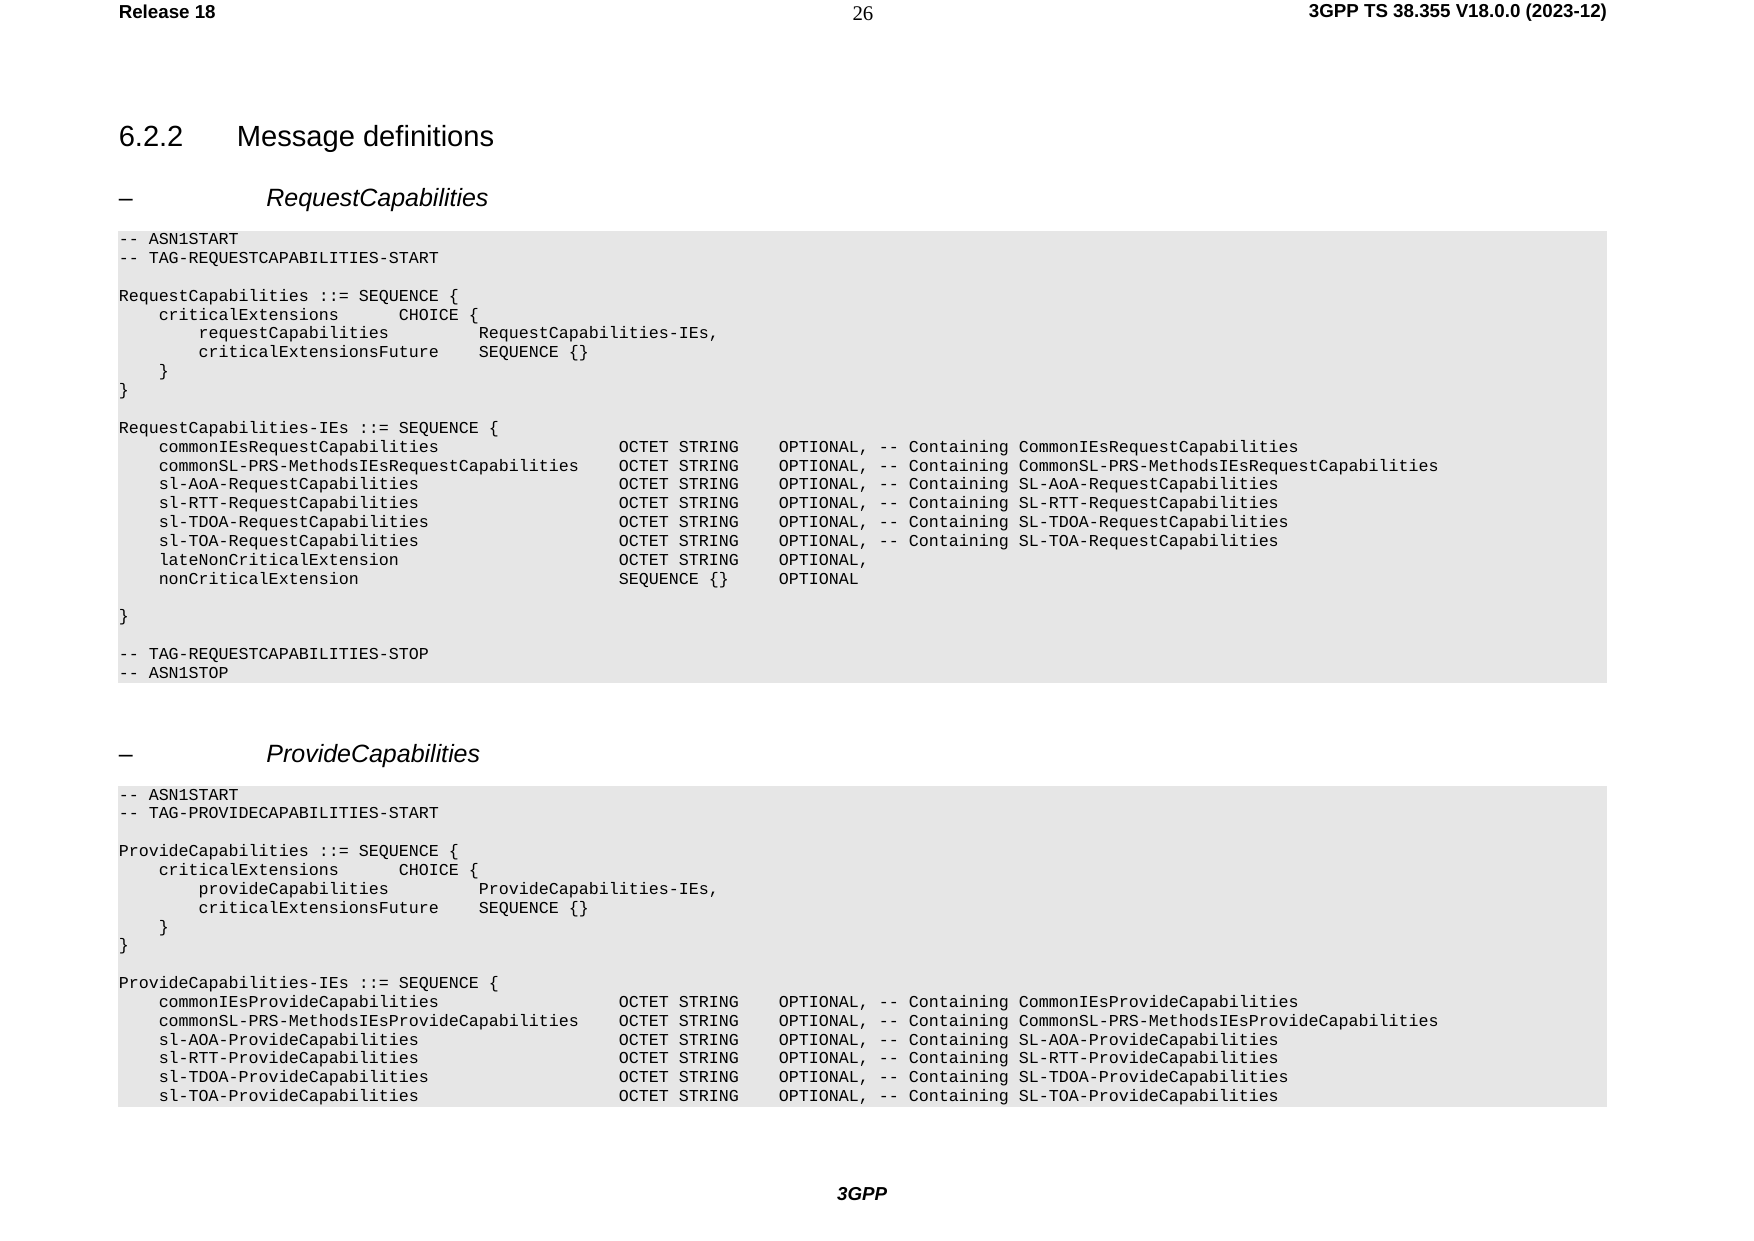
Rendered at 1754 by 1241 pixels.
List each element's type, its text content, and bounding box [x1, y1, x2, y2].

text -- TAG-REQUESTCAPABILITIES-START [118, 250, 1607, 268]
text ProvideCapabilities-IEs ::= SEQUENCE { [118, 975, 1607, 993]
subtitle 6.2.2 Message definitions [118, 118, 1607, 152]
subtitle – ProvideCapabilities [118, 739, 1607, 767]
text commonSL-PRS-MethodsIEsRequestCapabilities OCTET STRING OPTIONAL, -- Containing CommonSL-PRS-MethodsIEsRequestCapabilities [118, 457, 1607, 476]
text RequestCapabilities ::= SEQUENCE { [118, 287, 1607, 306]
text } [118, 608, 1607, 627]
text -- ASN1STOP [118, 664, 1607, 683]
text ProvideCapabilities ::= SEQUENCE { [118, 843, 1607, 862]
text commonIEsProvideCapabilities OCTET STRING OPTIONAL, -- Containing CommonIEsProvideCapabilities [118, 993, 1607, 1012]
text sl-RTT-RequestCapabilities OCTET STRING OPTIONAL, -- Containing SL-RTT-RequestCapabilities [118, 495, 1607, 514]
text nonCriticalExtension SEQUENCE {} OPTIONAL [118, 570, 1607, 589]
text -- TAG-PROVIDECAPABILITIES-START [118, 805, 1607, 824]
text criticalExtensions CHOICE { [118, 862, 1607, 880]
text -- ASN1START [118, 786, 1607, 805]
text provideCapabilities ProvideCapabilities-IEs, [118, 880, 1607, 899]
text sl-TDOA-RequestCapabilities OCTET STRING OPTIONAL, -- Containing SL-TDOA-RequestCapabilities [118, 514, 1607, 532]
subtitle – RequestCapabilities [118, 183, 1607, 212]
text commonIEsRequestCapabilities OCTET STRING OPTIONAL, -- Containing CommonIEsRequestCapabilities [118, 438, 1607, 457]
text sl-AoA-RequestCapabilities OCTET STRING OPTIONAL, -- Containing SL-AoA-RequestCapabilities [118, 476, 1607, 495]
text } [118, 382, 1607, 401]
text } [118, 363, 1607, 382]
text criticalExtensionsFuture SEQUENCE {} [118, 899, 1607, 918]
text sl-RTT-ProvideCapabilities OCTET STRING OPTIONAL, -- Containing SL-RTT-ProvideCapabilities [118, 1050, 1607, 1069]
text criticalExtensions CHOICE { [118, 306, 1607, 325]
text sl-TOA-ProvideCapabilities OCTET STRING OPTIONAL, -- Containing SL-TOA-ProvideCapabilities [118, 1088, 1607, 1107]
text -- TAG-REQUESTCAPABILITIES-STOP [118, 646, 1607, 664]
text -- ASN1START [118, 231, 1607, 250]
text RequestCapabilities-IEs ::= SEQUENCE { [118, 419, 1607, 438]
text sl-TDOA-ProvideCapabilities OCTET STRING OPTIONAL, -- Containing SL-TDOA-ProvideCapabilities [118, 1069, 1607, 1088]
text commonSL-PRS-MethodsIEsProvideCapabilities OCTET STRING OPTIONAL, -- Containing CommonSL-PRS-MethodsIEsProvideCapabilities [118, 1012, 1607, 1031]
text } [118, 937, 1607, 956]
text requestCapabilities RequestCapabilities-IEs, [118, 325, 1607, 344]
text sl-AOA-ProvideCapabilities OCTET STRING OPTIONAL, -- Containing SL-AOA-ProvideCapabilities [118, 1031, 1607, 1050]
text criticalExtensionsFuture SEQUENCE {} [118, 344, 1607, 363]
text } [118, 918, 1607, 937]
text lateNonCriticalExtension OCTET STRING OPTIONAL, [118, 551, 1607, 570]
text sl-TOA-RequestCapabilities OCTET STRING OPTIONAL, -- Containing SL-TOA-RequestCapabilities [118, 532, 1607, 551]
